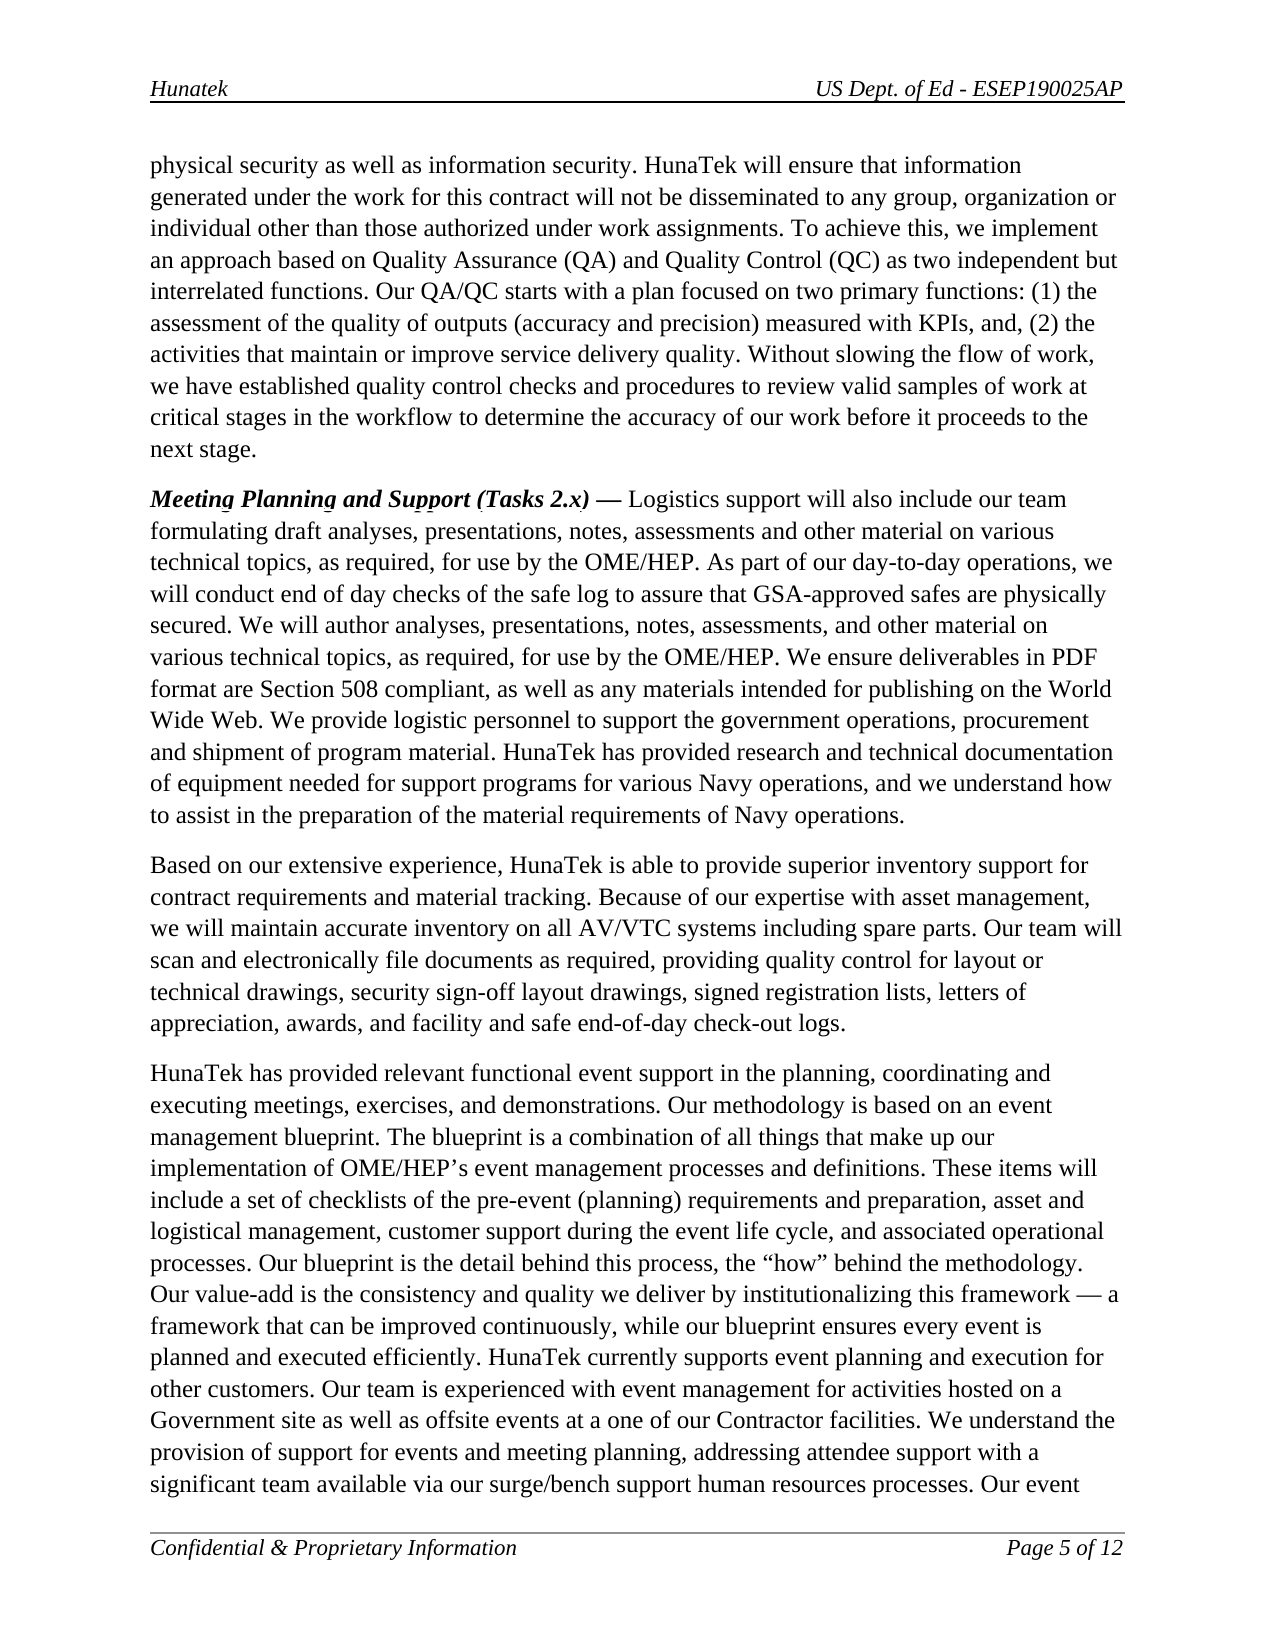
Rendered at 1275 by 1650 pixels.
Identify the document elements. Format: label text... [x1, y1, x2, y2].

text They will assume the overarching role of Risk Coordinator to validate, review, and ensure all team personnel identify and provide early notification of potential problems. Security is the other aspect of ensuring execution of such a project that brings to tether so many individuals — physical security as well as information security. HunaTek will ensure that information generated under the work for this contract will not be disseminated to any group, organization or individual other than those authorized under work assignments. To achieve this, we implement an approach based on Quality Assurance (QA) and Quality Control (QC) as two independent but interrelated functions. Our QA/QC starts with a plan focused on two primary functions: (1) the assessment of the quality of outputs (accuracy and precision) measured with KPIs, and, (2) the activities that maintain or improve service delivery quality. Without slowing the flow of work, we have established quality control checks and procedures to review valid samples of work at critical stages in the workflow to determine the accuracy of our work before it proceeds to the next stage. [150, 150, 1125, 557]
text Based on our extensive experience, HunaTek is able to provide superior inventory support for contract requirements and material tracking. Because of our expertise with asset management, we will maintain accurate inventory on all AV/VTC systems including spare parts. Our team will scan and electronically file documents as required, providing quality control for layout or technical drawings, security sign-off layout drawings, signed registration lists, letters of appreciation, awards, and facility and safe end-of-day check-out logs. [150, 945, 1125, 1132]
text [150, 1153, 1125, 1497]
text Meeting Planning and Support (Tasks 2.x) — Logistics support will also include our team formulating draft analyses, presentations, notes, assessments and other material on various technical topics, as required, for use by the OME/HEP. As part of our day-to-day operations, we will conduct end of day checks of the safe log to assure that GSA-approved safes are physically secured. We will author analyses, presentations, notes, assessments, and other material on various technical topics, as required, for use by the OME/HEP. We ensure deliverables in PDF format are Section 508 compliant, as well as any materials intended for publishing on the World Wide Web. We provide logistic personnel to support the government operations, procurement and shipment of program material. HunaTek has provided research and technical documentation of equipment needed for support programs for various Navy operations, and we understand how to assist in the preparation of the material requirements of Navy operations. [150, 579, 1125, 923]
